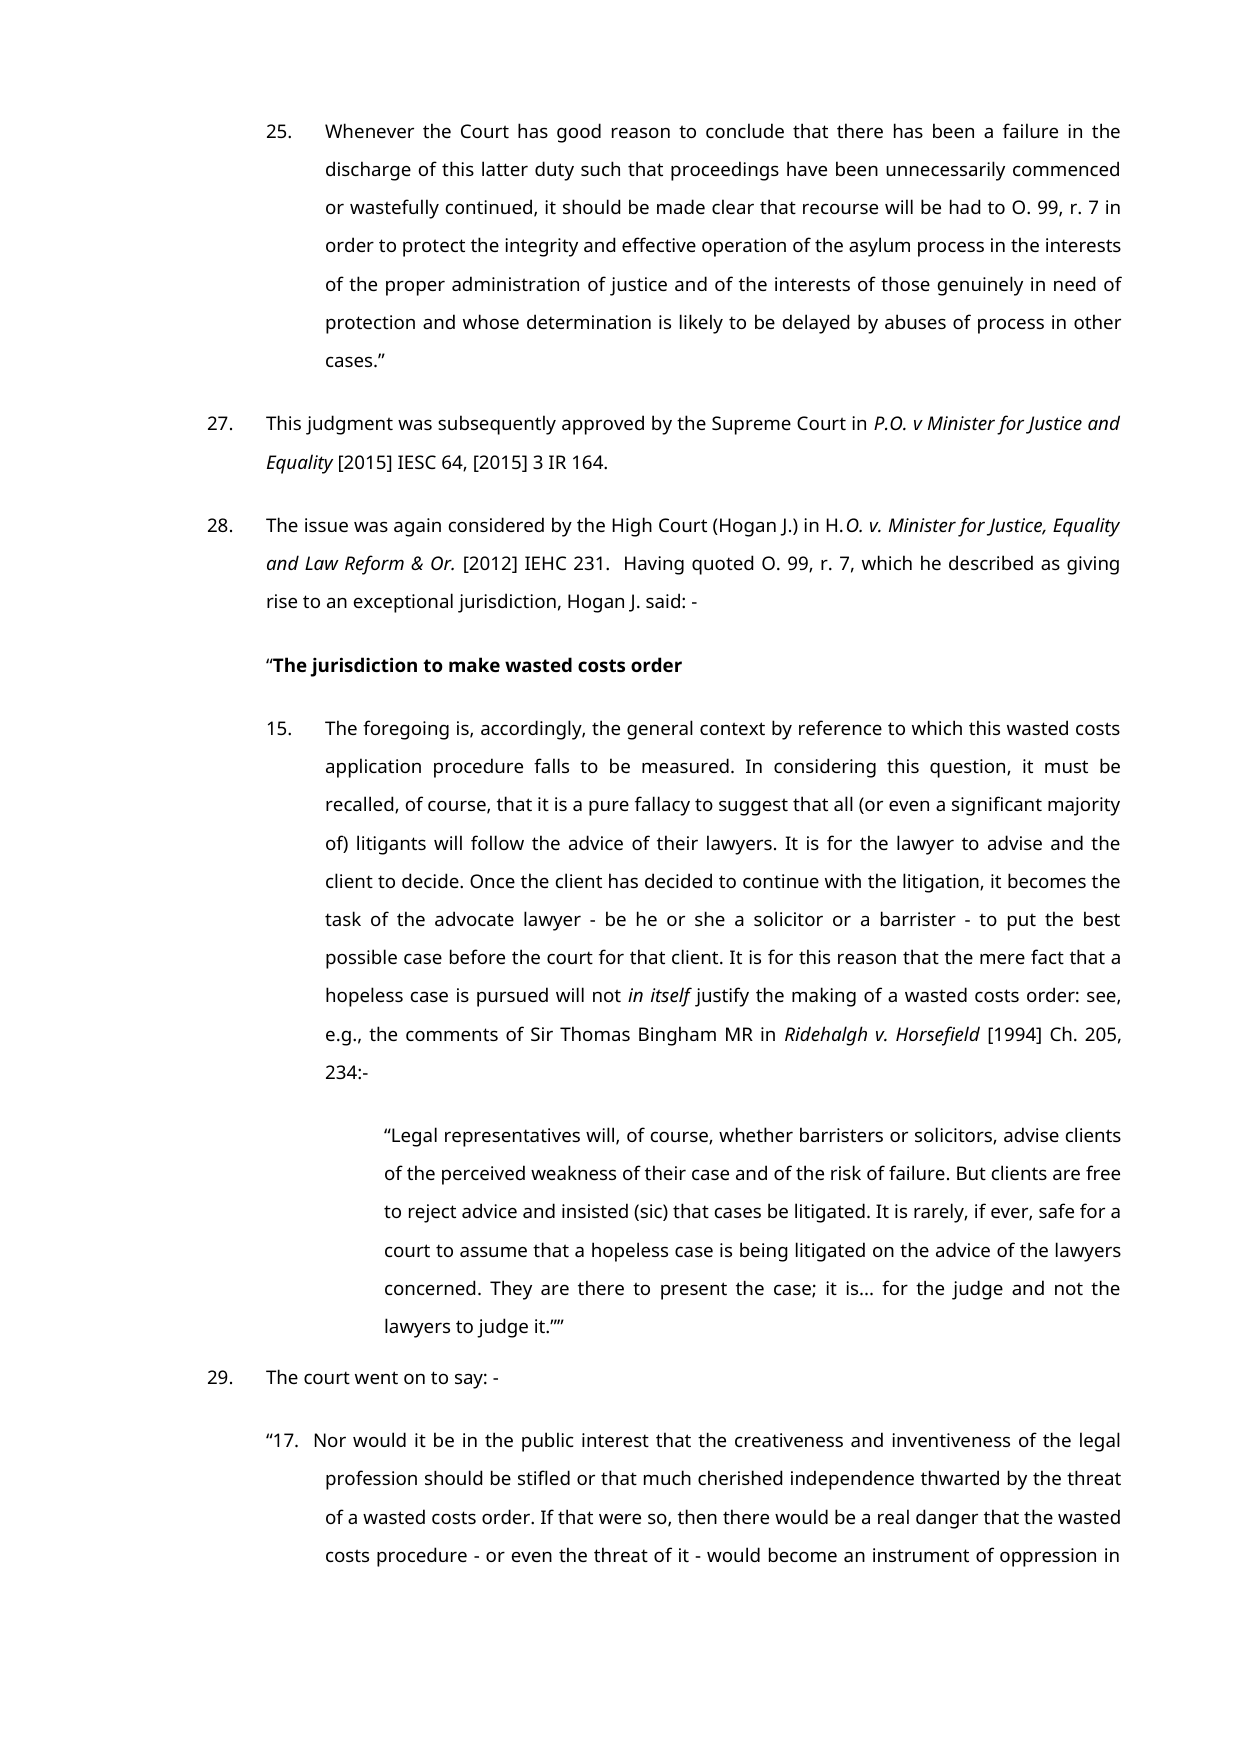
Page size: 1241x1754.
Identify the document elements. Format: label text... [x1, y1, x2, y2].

text 25. Whenever the Court has good reason to conclude that there has been a failure in the discharge of this latter duty such that proceedings have been unnecessarily commenced or wastefully continued, it should be made clear that recourse will be had to O. 99, r. 7 in order to protect the integrity and effective operation of the asylum process in the interests of the proper administration of justice and of the interests of those genuinely in need of protection and whose determination is likely to be delayed by abuses of process in other cases.” [266, 118, 1122, 373]
text “Legal representatives will, of course, whether barristers or solicitors, advise clients of the perceived weakness of their case and of the risk of failure. But clients are free to reject advice and insisted (sic) that cases be litigated. It is rarely, if ever, safe for a court to assume that a hopeless case is being litigated on the advice of the lawyers concerned. They are there to present the case; it is... for the judge and not the lawyers to judge it.”” [325, 1122, 1122, 1339]
text “The jurisdiction to make wasted costs order [266, 652, 1122, 677]
text 15. The foregoing is, accordingly, the general context by reference to which this wasted costs application procedure falls to be measured. In considering this question, it must be recalled, of course, that it is a pure fallacy to suggest that all (or even a significant majority of) litigants will follow the advice of their lawyers. It is for the lawyer to advise and the client to decide. Once the client has decided to continue with the litigation, it becomes the task of the advocate lawyer - be he or she a solicitor or a barrister - to put the best possible case before the court for that client. It is for this reason that the mere fact that a hopeless case is pursued will not in itself justify the making of a wasted costs order: see, e.g., the comments of Sir Thomas Bingham MR in Ridehalgh v. Horsefield [1994] Ch. 205, 234:- [266, 715, 1122, 1085]
text 28. The issue was again considered by the High Court (Hogan J.) in H.O. v. Minister for Justice, Equality and Law Reform & Or. [2012] IEHC 231. Having quoted O. 99, r. 7, which he described as giving rise to an exceptional jurisdiction, Hogan J. said: - [207, 512, 1122, 614]
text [266, 1427, 1122, 1568]
text 29. The court went on to say: - [207, 1364, 1122, 1390]
text 27. This judgment was subsequently approved by the Supreme Court in P.O. v Minister for Justice and Equality [2015] IESC 64, [2015] 3 IR 164. [207, 411, 1122, 474]
